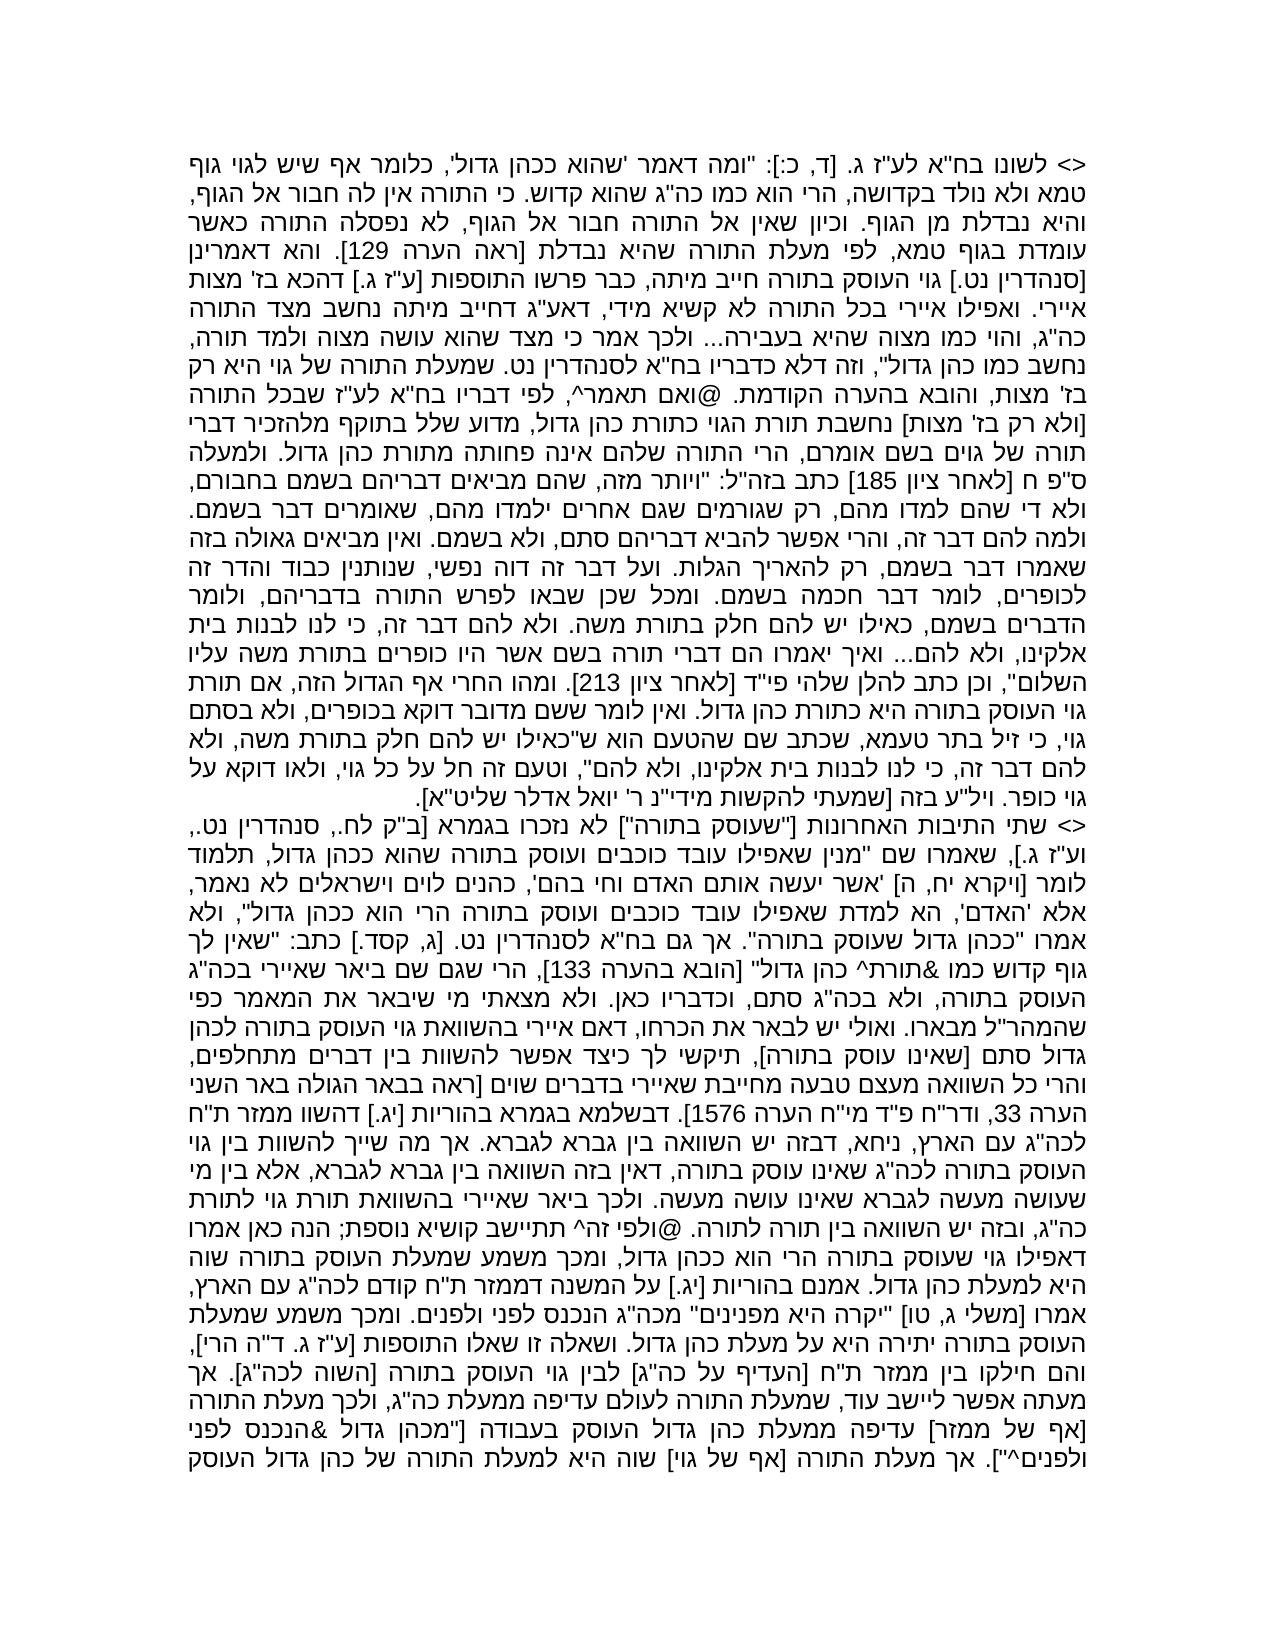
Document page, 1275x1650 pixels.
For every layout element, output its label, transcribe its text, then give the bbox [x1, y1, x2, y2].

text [187, 1127, 1087, 1472]
text <> לשונו בח"א לע"ז ג. [ד, כ:]: "ומה דאמר 'שהוא ככהן גדול', כלומר אף שיש לגוי גוף טמא ולא נולד בקדושה, הרי הוא כמו כה"ג שהוא קדוש. כי התורה אין לה חבור אל הגוף, והיא נבדלת מן הגוף. וכיון שאין אל התורה חבור אל הגוף, לא נפסלה התורה כאשר עומדת בגוף טמא, לפי מעלת התורה שהיא נבדלת [ראה הערה 129]. והא דאמרינן [סנהדרין נט.] גוי העוסק בתורה חייב מיתה, כבר פרשו התוספות [ע"ז ג.] דהכא בז' מצות איירי. ואפילו איירי בכל התורה לא קשיא מידי, דאע"ג דחייב מיתה נחשב מצד התורה כה"ג, והוי כמו מצוה שהיא בעבירה... ולכך אמר כי מצד שהוא עושה מצוה ולמד תורה, נחשב כמו כהן גדול", וזה דלא כדבריו בח"א לסנהדרין נט. שמעלת התורה של גוי היא רק בז' מצות, והובא בהערה הקודמת. @ואם תאמר^, לפי דבריו בח"א לע"ז שבכל התורה [ולא רק בז' מצות] נחשבת תורת הגוי כתורת כהן גדול, מדוע שלל בתוקף מלהזכיר דברי תורה של גוים בשם אומרם, הרי התורה שלהם אינה פחותה מתורת כהן גדול. ולמעלה ס"פ ח [לאחר ציון 185] כתב בזה"ל: "ויותר מזה, שהם מביאים דבריהם בשמם בחבורם, ולא די שהם למדו מהם, רק שגורמים שגם אחרים ילמדו מהם, שאומרים דבר בשמם. ולמה להם דבר זה, והרי אפשר להביא דבריהם סתם, ולא בשמם. ואין מביאים גאולה בזה שאמרו דבר בשמם, רק להאריך הגלות. ועל דבר זה דוה נפשי, שנותנין כבוד והדר זה לכופרים, לומר דבר חכמה בשמם. ומכל שכן שבאו לפרש התורה בדבריהם, ולומר הדברים בשמם, כאילו יש להם חלק בתורת משה. ולא להם דבר זה, כי לנו לבנות בית אלקינו, ולא להם... ואיך יאמרו הם דברי תורה בשם אשר היו כופרים בתורת משה עליו השלום", וכן כתב להלן שלהי פי"ד [לאחר ציון 213]. ומהו החרי אף הגדול הזה, אם תורת גוי העוסק בתורה היא כתורת כהן גדול. ואין לומר ששם מדובר דוקא בכופרים, ולא בסתם גוי, כי זיל בתר טעמא, שכתב שם שהטעם הוא ש"כאילו יש להם חלק בתורת משה, ולא להם דבר זה, כי לנו לבנות בית אלקינו, ולא להם", וטעם זה חל על כל גוי, ולאו דוקא על גוי כופר. ויל"ע בזה [שמעתי להקשות מידי"נ ר' יואל אדלר שליט"א]. [187, 466, 1087, 1127]
text <> המשך לשונו בח"א לסנהדרין נט. [ג, קסד.]: "ועל זה אמר שהרי הוא ככהן גדול, שאין לך גוף קדוש כמו תורת כהן גדול, מפני שהשכל אינו מתחבר לגוף, והוא נבדל מן הגוף, ולכך אין תורתו נמאסת". אמנם כל זה היה בהוה אמינא של הגמרא, אך המשך הגמרא [סנהדרין נט.] הוא "התם בשבע מצוות דידהו", ופירש רש"י שם "עוסקין בהלכות אותן שבע מצות להיות בקיאין בהן", אך אין לגוי מעלת התורה כאשר עוסק בתורה שאינה קשורה לשבע מצות. ובח"א שם כתב: "ומתרץ דוקא בשבע מצות השייכים לו, ואז נחשב ככהן גדול. אבל התורה אין ראויה לגוי, למדריגות התורה העליונים, ונכנסים במדריגה שאין ראויה להם, והיא נעדרת ממנו, וחייב מיתה והעדר". הרי שאע"פ "שאין התורה שהוא השכל העליון מתחבר לגוף", מ"מ אין שכל זה חל על גוי בכל אנפי [ובח"א לע"ז ג. ביאר לא כן, ויובא בהערה הבאה]. ולפי זה יתכן שגם שכל התורה לא יחול על נתין גר ועבד משוחרר, וכמבואר בהערה 128. [187, 150, 1087, 466]
